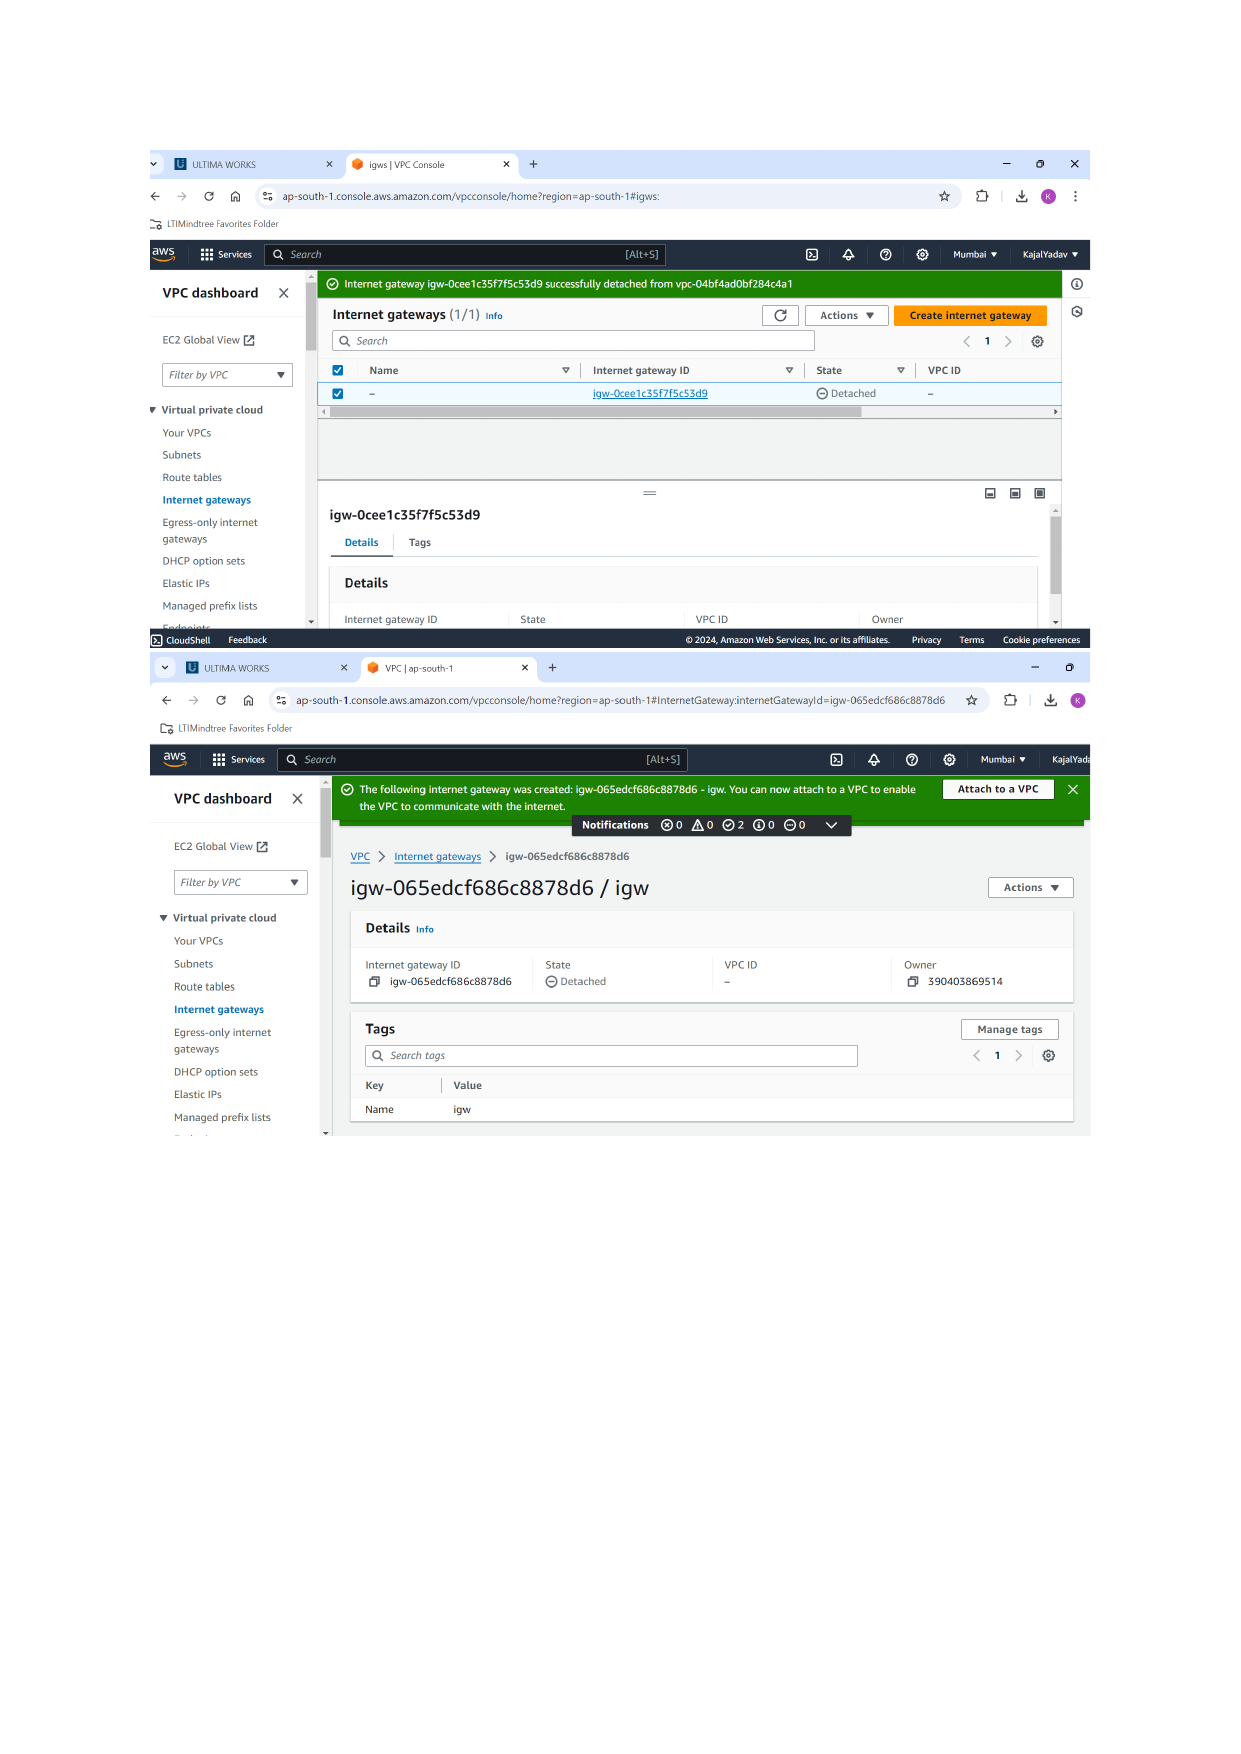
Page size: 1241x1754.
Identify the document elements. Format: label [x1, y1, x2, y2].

picture [150, 652, 1091, 1136]
picture [150, 150, 1091, 648]
